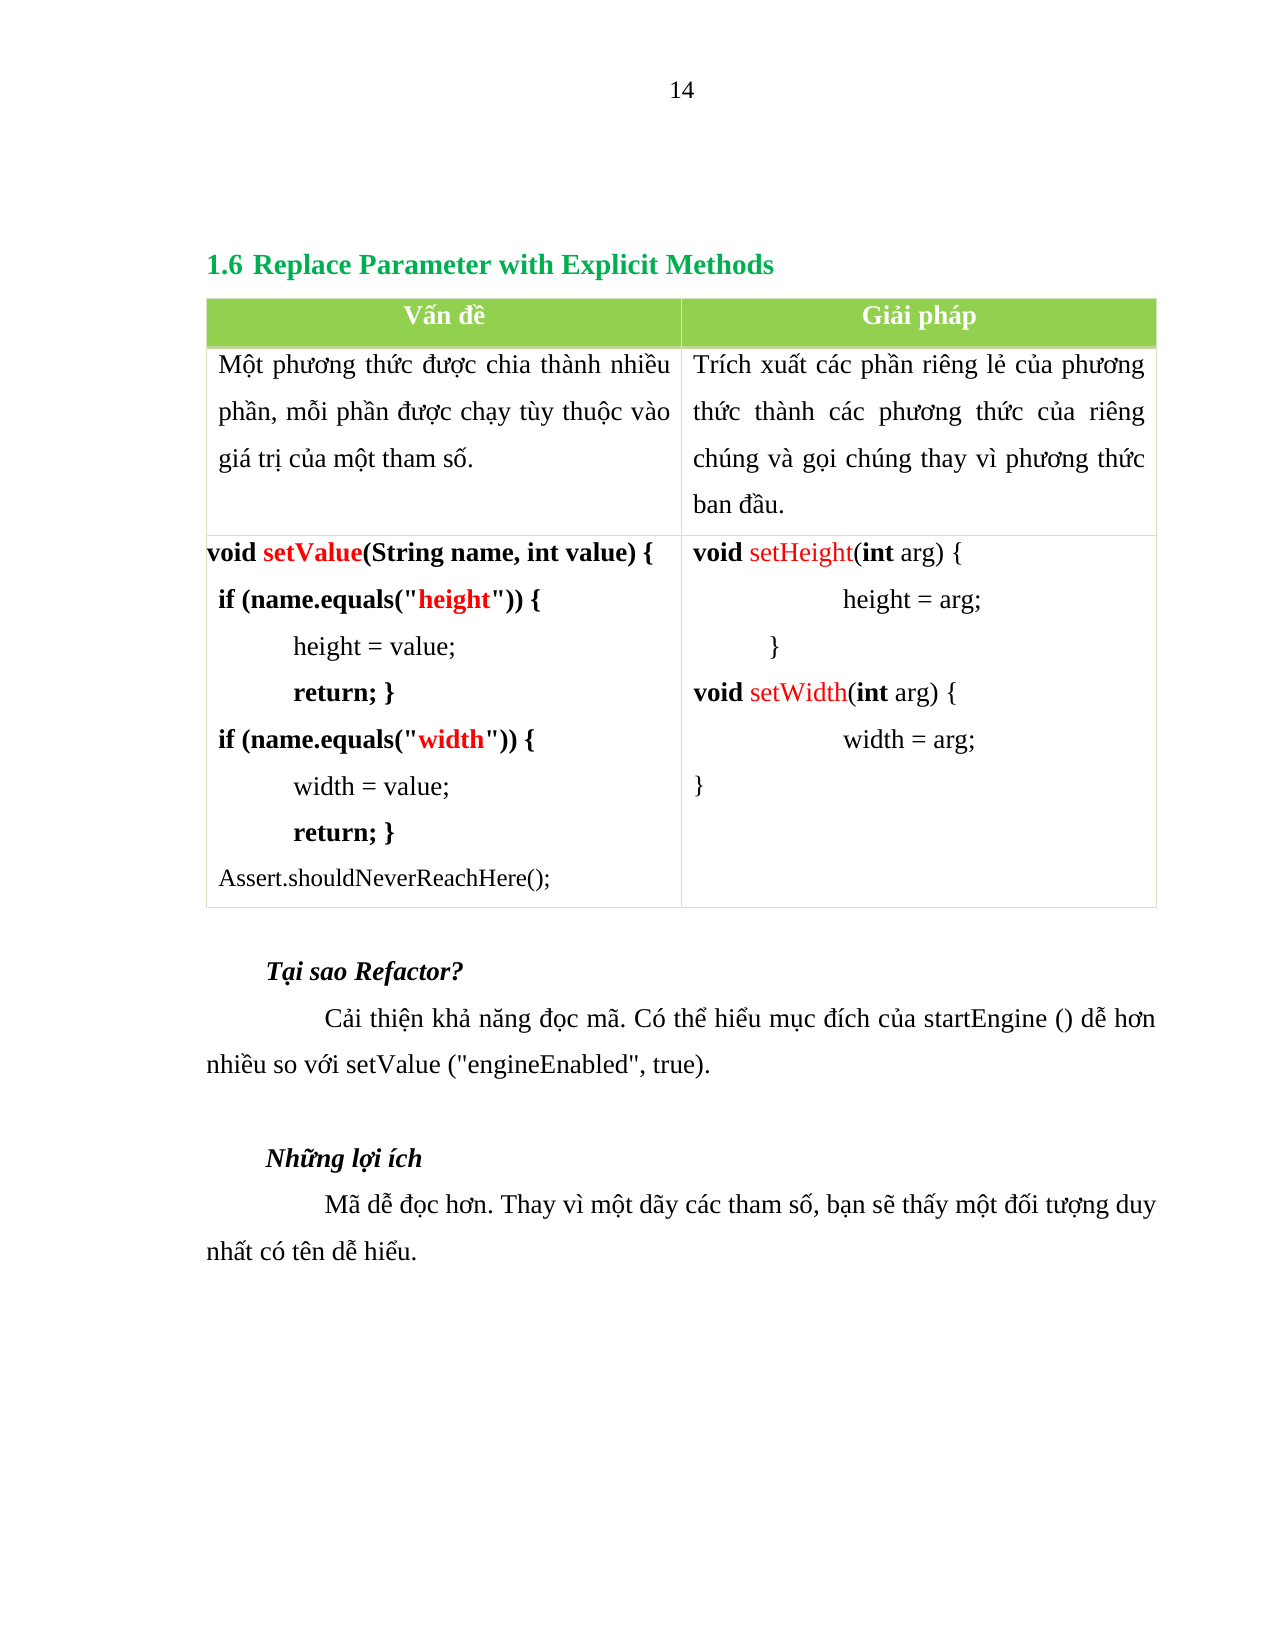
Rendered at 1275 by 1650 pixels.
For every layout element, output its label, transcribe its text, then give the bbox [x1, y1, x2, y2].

table_cell Trích xuất các phần riêng lẻ của phương thức thành các phương thức của riêng chúng và gọi chúng thay vì phương thức ban đầu. [682, 349, 1156, 535]
list Replace Parameter with Explicit Methods [206, 247, 1157, 281]
text Tại sao Refactor? [206, 955, 1157, 986]
table_cell void setHeight(int arg) { height = arg; } void setWidth(int arg) { width = arg; } [682, 536, 1156, 907]
text Mã dễ đọc hơn. Thay vì một dãy các tham số, bạn sẽ thấy một đối tượng duy nhất có tên dễ hiểu. [206, 1188, 1157, 1266]
table_cell Một phương thức được chia thành nhiều phần, mỗi phần được chạy tùy thuộc vào giá trị của một tham số. [207, 349, 681, 535]
table_header Vấn đề [207, 299, 681, 346]
table_cell void setValue(String name, int value) { if (name.equals("height")) { height = value; return; } if (name.equals("width")) { width = value; return; } Assert.shouldNeverReachHere(); [207, 536, 681, 907]
table_header Giải pháp [682, 299, 1156, 346]
text Những lợi ích [206, 1142, 1157, 1173]
text Cải thiện khả năng đọc mã. Có thể hiểu mục đích của startEngine () dễ hơn nhiều so với setValue ("engineEnabled", true). [206, 1002, 1157, 1079]
